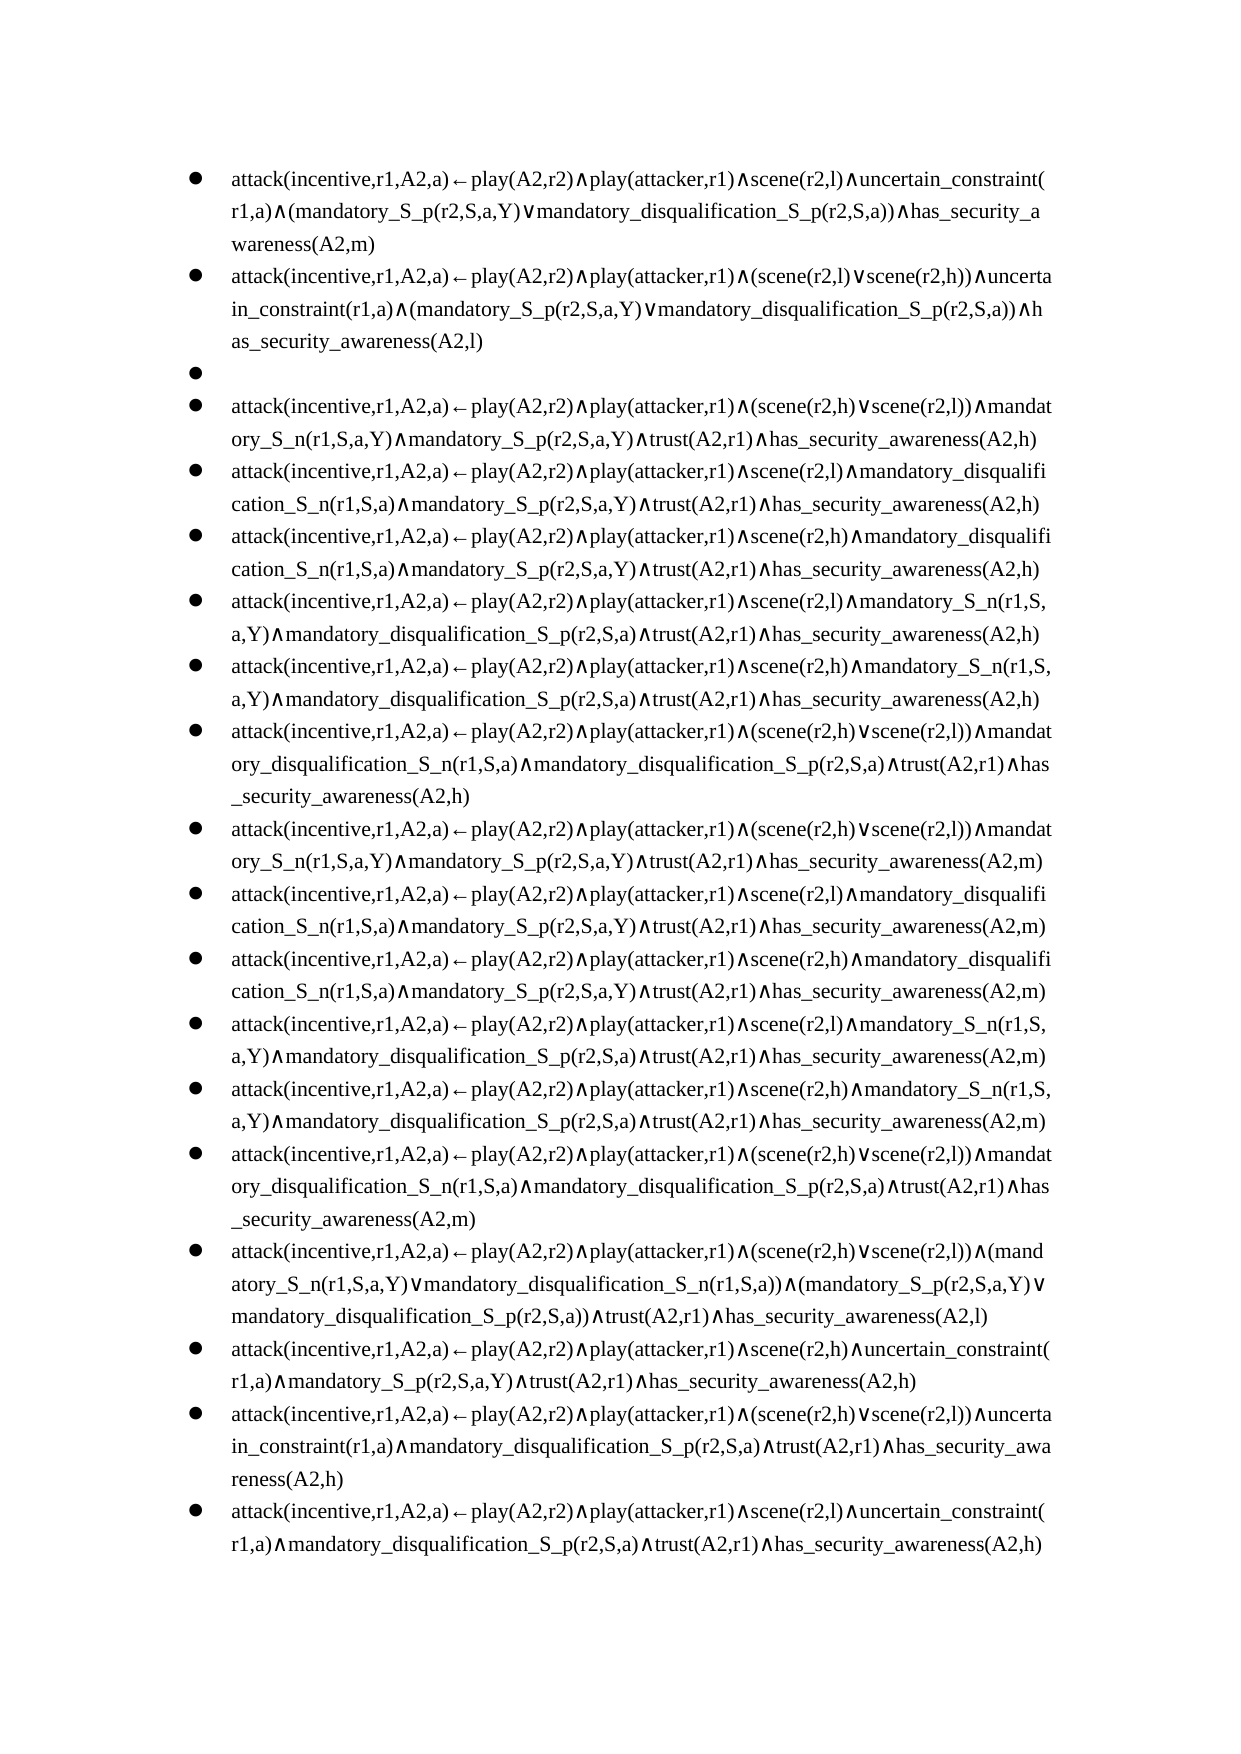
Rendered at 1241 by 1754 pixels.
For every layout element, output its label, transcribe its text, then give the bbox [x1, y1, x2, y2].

list attack(incentive,r1,A2,a)←play(A2,r2)∧play(attacker,r1)∧scene(r2,l)∧uncertain_constraint(r1,a)∧(mandatory_S_p(r2,S,a,Y)∨mandatory_disqualification_S_p(r2,S,a))∧has_security_awareness(A2,m) [187, 162, 1053, 259]
list attack(incentive,r1,A2,a)←play(A2,r2)∧play(attacker,r1)∧(scene(r2,h)∨scene(r2,l))∧(mandatory_S_n(r1,S,a,Y)∨mandatory_disqualification_S_n(r1,S,a))∧(mandatory_S_p(r2,S,a,Y)∨mandatory_disqualification_S_p(r2,S,a))∧trust(A2,r1)∧has_security_awareness(A2,l) [187, 1234, 1053, 1332]
list attack(incentive,r1,A2,a)←play(A2,r2)∧play(attacker,r1)∧scene(r2,l)∧mandatory_disqualification_S_n(r1,S,a)∧mandatory_S_p(r2,S,a,Y)∧trust(A2,r1)∧has_security_awareness(A2,h) [187, 454, 1053, 519]
list attack(incentive,r1,A2,a)←play(A2,r2)∧play(attacker,r1)∧(scene(r2,h)∨scene(r2,l))∧mandatory_S_n(r1,S,a,Y)∧mandatory_S_p(r2,S,a,Y)∧trust(A2,r1)∧has_security_awareness(A2,h) [187, 389, 1053, 454]
list attack(incentive,r1,A2,a)←play(A2,r2)∧play(attacker,r1)∧scene(r2,h)∧mandatory_S_n(r1,S,a,Y)∧mandatory_disqualification_S_p(r2,S,a)∧trust(A2,r1)∧has_security_awareness(A2,m) [187, 1072, 1053, 1137]
list attack(incentive,r1,A2,a)←play(A2,r2)∧play(attacker,r1)∧scene(r2,h)∧mandatory_S_n(r1,S,a,Y)∧mandatory_disqualification_S_p(r2,S,a)∧trust(A2,r1)∧has_security_awareness(A2,h) [187, 649, 1053, 714]
list attack(incentive,r1,A2,a)←play(A2,r2)∧play(attacker,r1)∧(scene(r2,h)∨scene(r2,l))∧mandatory_S_n(r1,S,a,Y)∧mandatory_S_p(r2,S,a,Y)∧trust(A2,r1)∧has_security_awareness(A2,m) [187, 812, 1053, 877]
list attack(incentive,r1,A2,a)←play(A2,r2)∧play(attacker,r1)∧scene(r2,l)∧uncertain_constraint(r1,a)∧mandatory_disqualification_S_p(r2,S,a)∧trust(A2,r1)∧has_security_awareness(A2,h) [187, 1494, 1053, 1559]
list attack(incentive,r1,A2,a)←play(A2,r2)∧play(attacker,r1)∧(scene(r2,l)∨scene(r2,h))∧uncertain_constraint(r1,a)∧(mandatory_S_p(r2,S,a,Y)∨mandatory_disqualification_S_p(r2,S,a))∧has_security_awareness(A2,l) [187, 259, 1053, 357]
list attack(incentive,r1,A2,a)←play(A2,r2)∧play(attacker,r1)∧scene(r2,h)∧mandatory_disqualification_S_n(r1,S,a)∧mandatory_S_p(r2,S,a,Y)∧trust(A2,r1)∧has_security_awareness(A2,h) [187, 519, 1053, 584]
list attack(incentive,r1,A2,a)←play(A2,r2)∧play(attacker,r1)∧scene(r2,h)∧mandatory_disqualification_S_n(r1,S,a)∧mandatory_S_p(r2,S,a,Y)∧trust(A2,r1)∧has_security_awareness(A2,m) [187, 942, 1053, 1007]
list attack(incentive,r1,A2,a)←play(A2,r2)∧play(attacker,r1)∧(scene(r2,h)∨scene(r2,l))∧mandatory_disqualification_S_n(r1,S,a)∧mandatory_disqualification_S_p(r2,S,a)∧trust(A2,r1)∧has_security_awareness(A2,h) [187, 714, 1053, 812]
list attack(incentive,r1,A2,a)←play(A2,r2)∧play(attacker,r1)∧(scene(r2,h)∨scene(r2,l))∧uncertain_constraint(r1,a)∧mandatory_disqualification_S_p(r2,S,a)∧trust(A2,r1)∧has_security_awareness(A2,h) [187, 1397, 1053, 1494]
list attack(incentive,r1,A2,a)←play(A2,r2)∧play(attacker,r1)∧scene(r2,l)∧mandatory_S_n(r1,S,a,Y)∧mandatory_disqualification_S_p(r2,S,a)∧trust(A2,r1)∧has_security_awareness(A2,m) [187, 1007, 1053, 1072]
list attack(incentive,r1,A2,a)←play(A2,r2)∧play(attacker,r1)∧(scene(r2,h)∨scene(r2,l))∧mandatory_disqualification_S_n(r1,S,a)∧mandatory_disqualification_S_p(r2,S,a)∧trust(A2,r1)∧has_security_awareness(A2,m) [187, 1137, 1053, 1234]
list attack(incentive,r1,A2,a)←play(A2,r2)∧play(attacker,r1)∧scene(r2,h)∧uncertain_constraint(r1,a)∧mandatory_S_p(r2,S,a,Y)∧trust(A2,r1)∧has_security_awareness(A2,h) [187, 1332, 1053, 1397]
list attack(incentive,r1,A2,a)←play(A2,r2)∧play(attacker,r1)∧scene(r2,l)∧mandatory_S_n(r1,S,a,Y)∧mandatory_disqualification_S_p(r2,S,a)∧trust(A2,r1)∧has_security_awareness(A2,h) [187, 584, 1053, 649]
list attack(incentive,r1,A2,a)←play(A2,r2)∧play(attacker,r1)∧scene(r2,l)∧mandatory_disqualification_S_n(r1,S,a)∧mandatory_S_p(r2,S,a,Y)∧trust(A2,r1)∧has_security_awareness(A2,m) [187, 877, 1053, 942]
